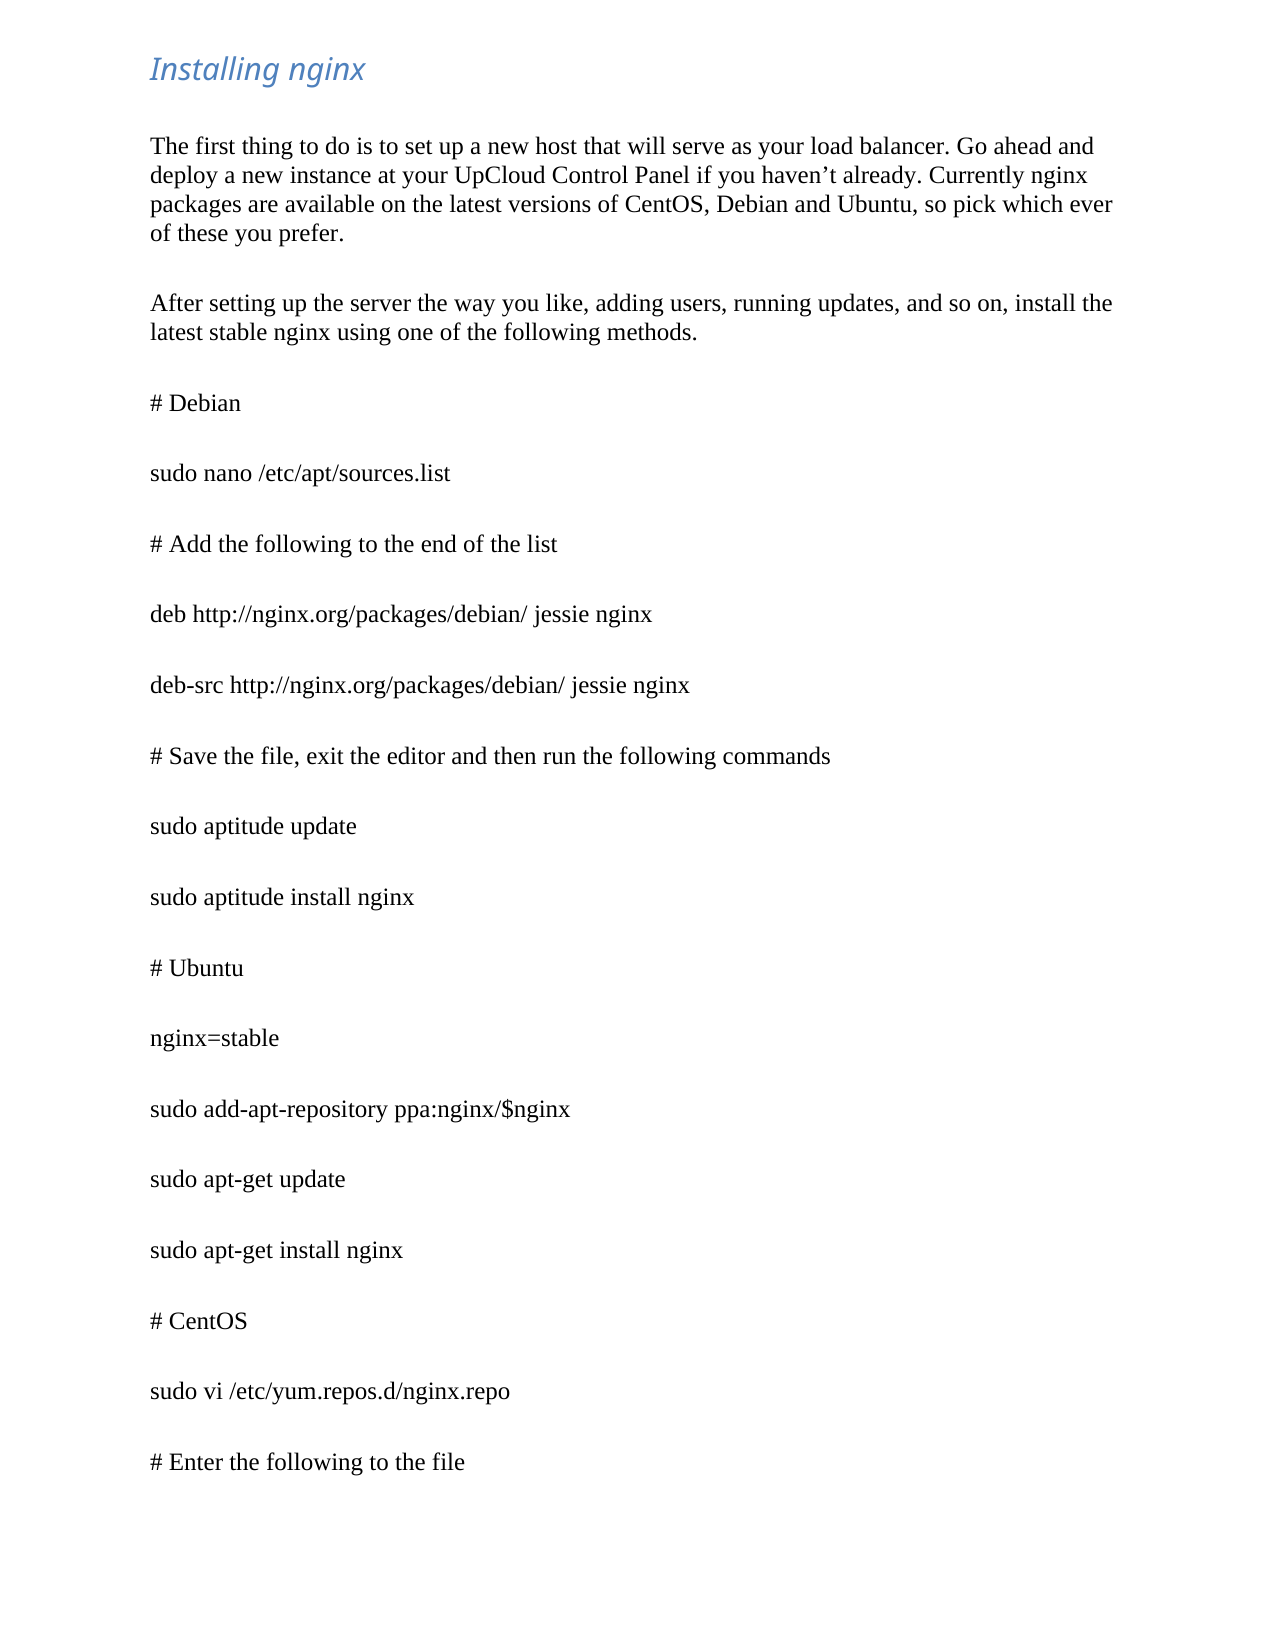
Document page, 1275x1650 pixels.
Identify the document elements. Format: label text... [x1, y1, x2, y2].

text nginx=stable [150, 1023, 1125, 1052]
text deb-src http://nginx.org/packages/debian/ jessie nginx [150, 670, 1125, 699]
text # Enter the following to the file [150, 1447, 1125, 1476]
text After setting up the server the way you like, adding users, running updates, and so on, install the latest stable nginx using one of the following methods. [150, 288, 1125, 346]
text sudo aptitude install nginx [150, 882, 1125, 911]
text sudo vi /etc/yum.repos.d/nginx.repo [150, 1376, 1125, 1405]
subtitle Installing nginx [150, 47, 1125, 89]
text sudo add-apt-repository ppa:nginx/$nginx [150, 1094, 1125, 1123]
text # Ubuntu [150, 953, 1125, 981]
text # CentOS [150, 1306, 1125, 1334]
text sudo apt-get install nginx [150, 1235, 1125, 1264]
text deb http://nginx.org/packages/debian/ jessie nginx [150, 599, 1125, 628]
text # Add the following to the end of the list [150, 529, 1125, 558]
text The first thing to do is to set up a new host that will serve as your load balancer. Go ahead and deploy a new instance at your UpCloud Control Panel if you haven’t already. Currently nginx packages are available on the latest versions of CentOS, Debian and Ubuntu, so pick which ever of these you prefer. [150, 131, 1125, 246]
text sudo aptitude update [150, 811, 1125, 840]
text sudo nano /etc/apt/sources.list [150, 458, 1125, 487]
text # Debian [150, 388, 1125, 416]
text # Save the file, exit the editor and then run the following commands [150, 741, 1125, 769]
text sudo apt-get update [150, 1164, 1125, 1193]
